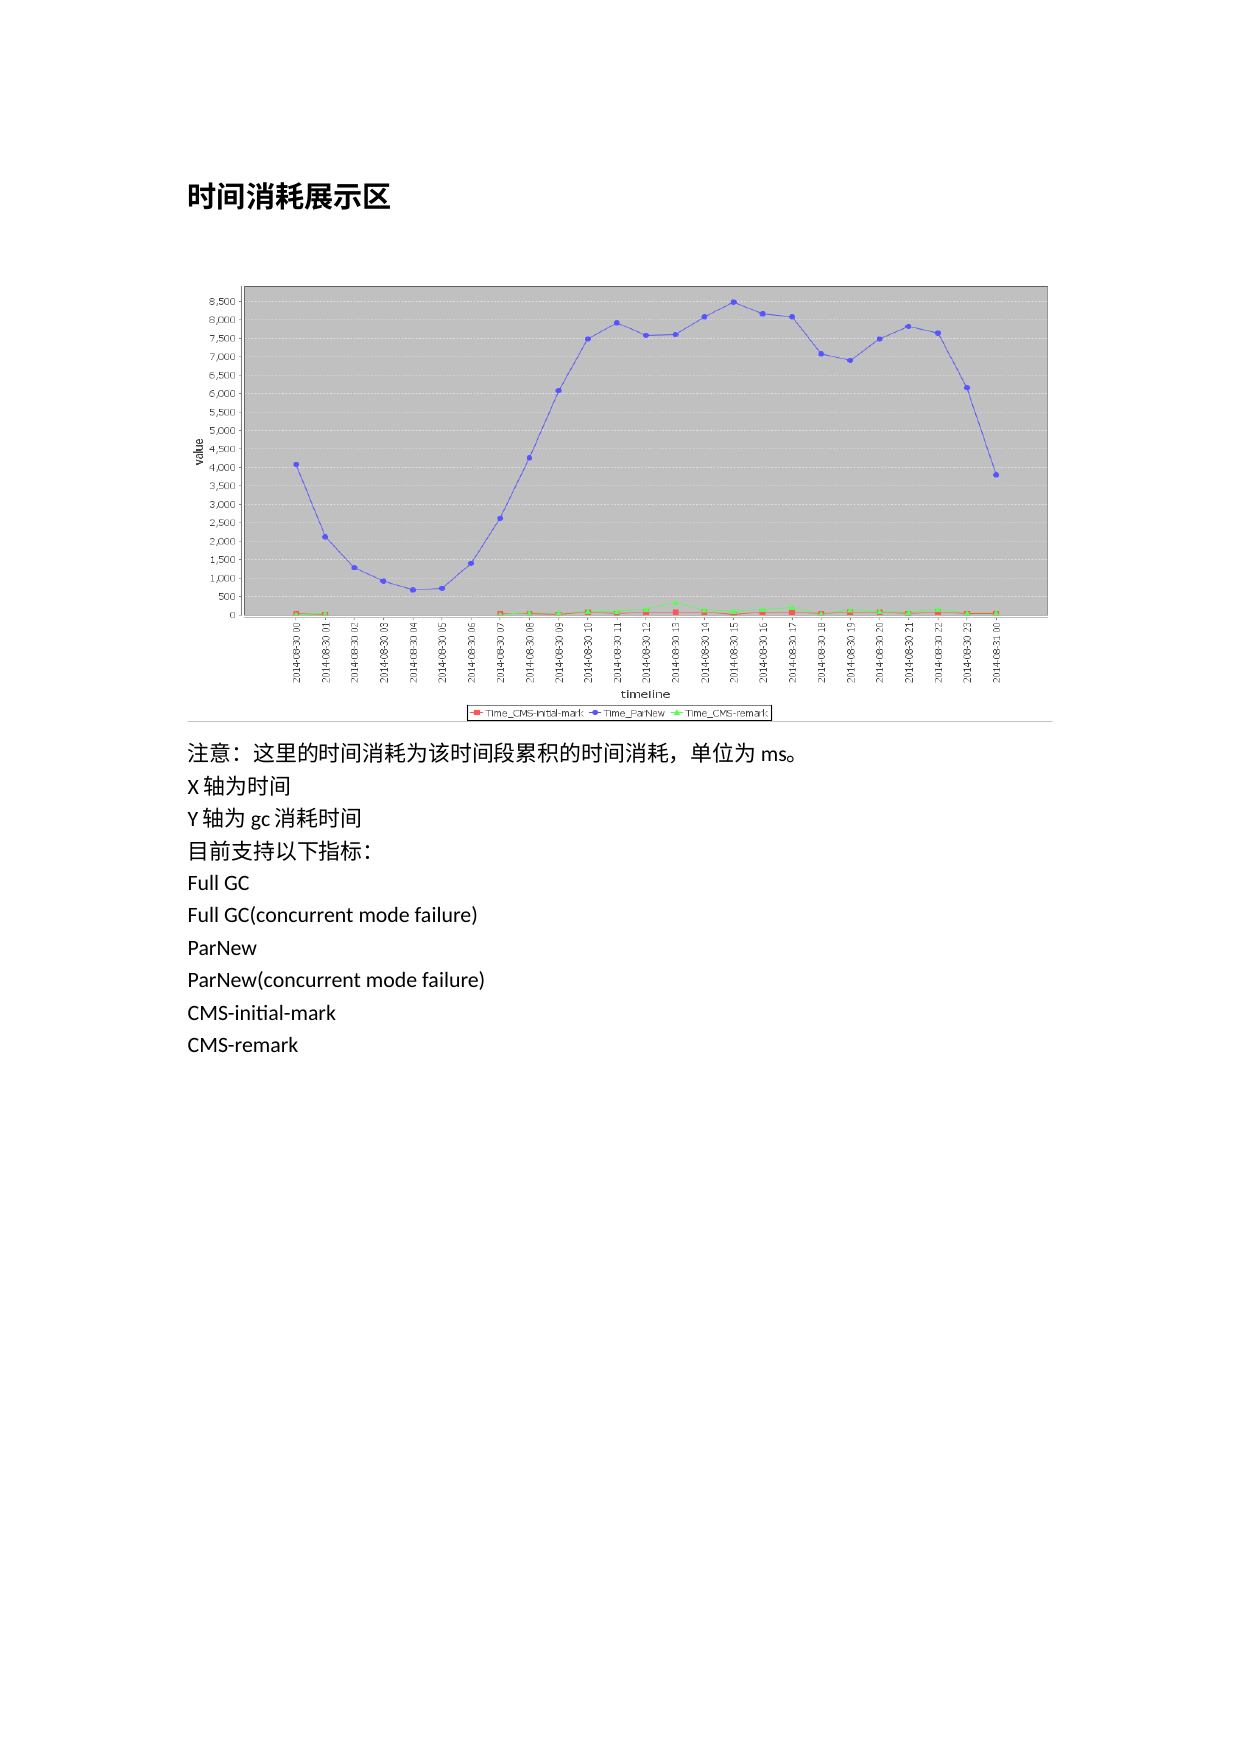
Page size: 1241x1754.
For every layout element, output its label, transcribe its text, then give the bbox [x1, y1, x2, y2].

picture [187, 280, 1053, 722]
text CMS-initial-mark [187, 996, 1053, 1028]
subtitle 时间消耗展示区 [187, 162, 1053, 227]
text Full GC [187, 866, 1053, 898]
text Full GC(concurrent mode failure) [187, 898, 1053, 931]
text ParNew(concurrent mode failure) [187, 963, 1053, 996]
text X轴为时间 [187, 768, 1053, 801]
text 注意：这里的时间消耗为该时间段累积的时间消耗，单位为ms。 [187, 736, 1053, 768]
text CMS-remark [187, 1028, 1053, 1061]
text 目前支持以下指标： [187, 833, 1053, 866]
text Y轴为gc消耗时间 [187, 801, 1053, 833]
text ParNew [187, 931, 1053, 963]
